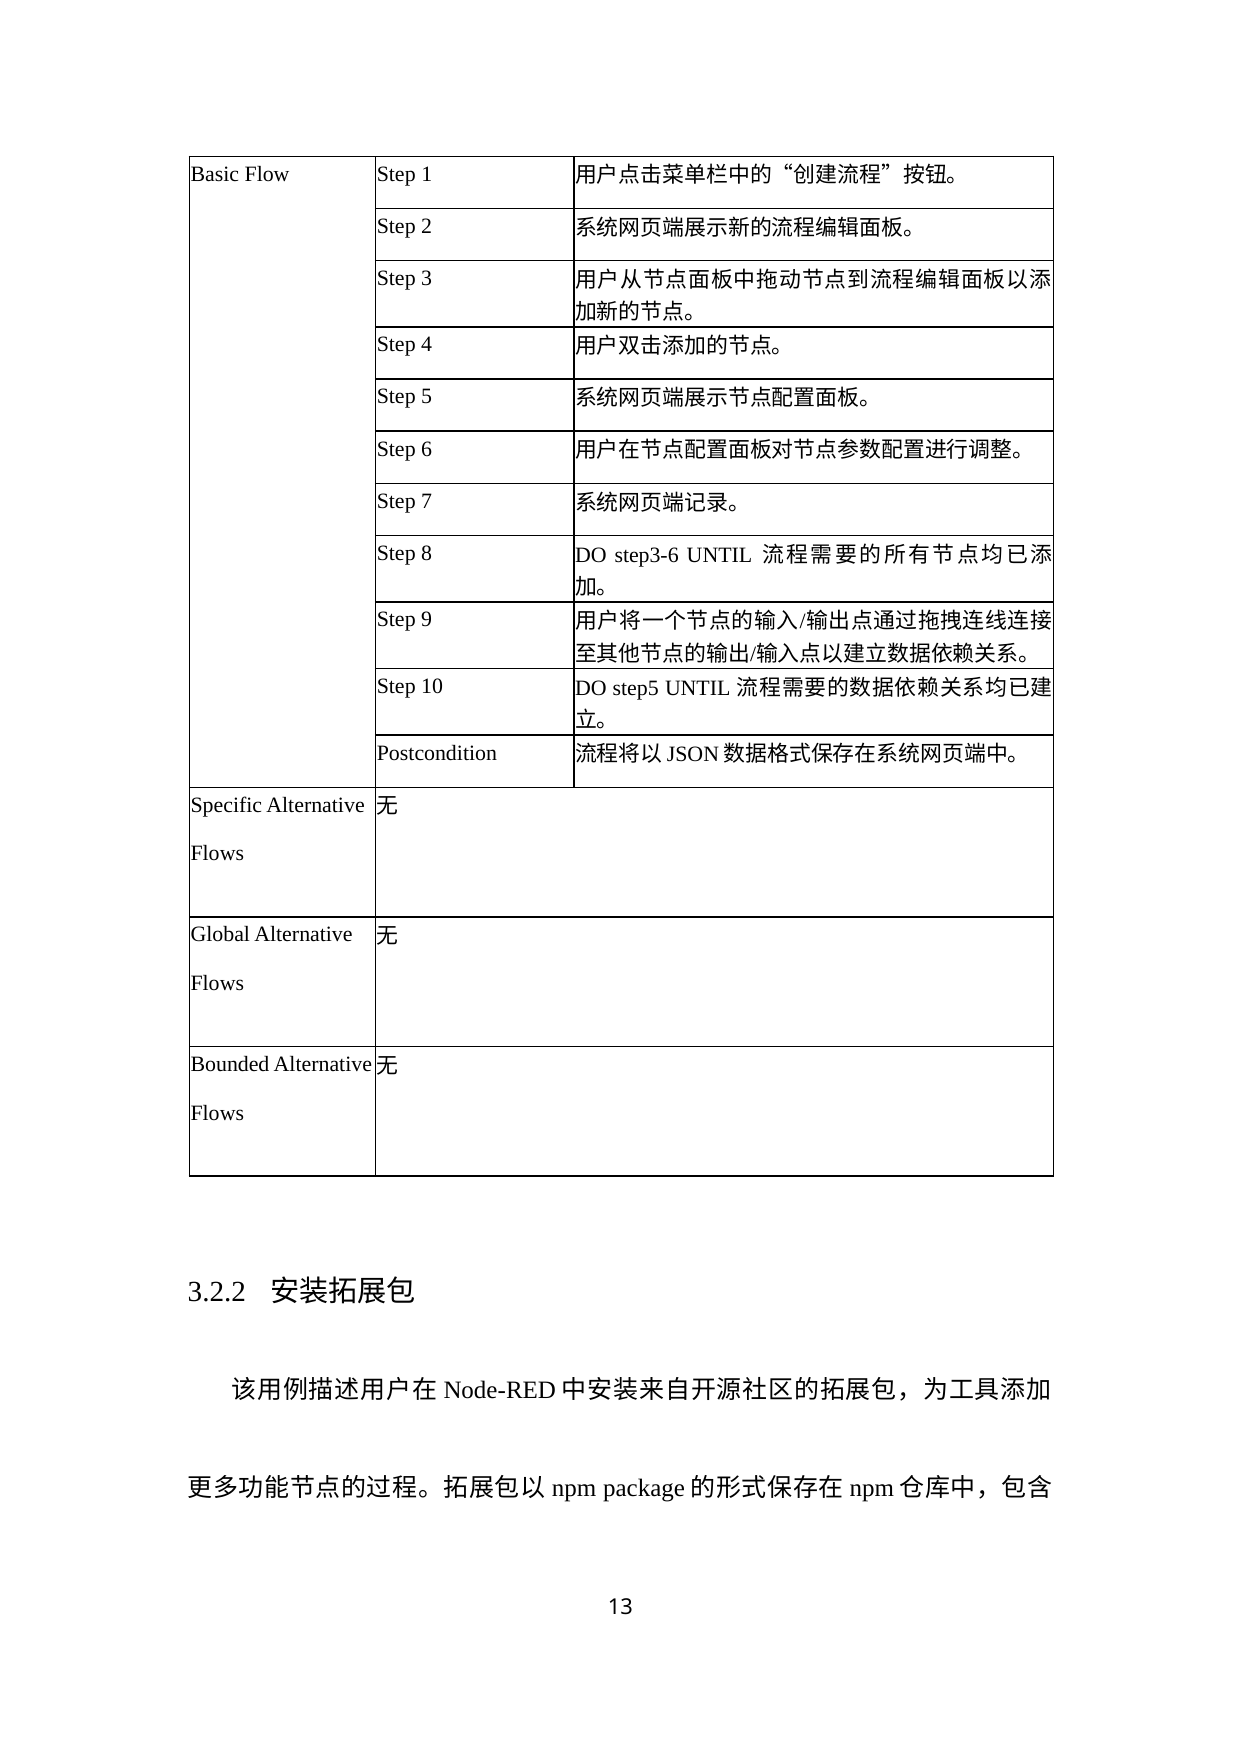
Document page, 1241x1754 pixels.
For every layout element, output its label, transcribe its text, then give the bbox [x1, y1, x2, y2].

table_cell Bounded Alternative Flows [190, 1047, 375, 1175]
table_cell Step 2 [376, 209, 573, 260]
table_cell 用户在节点配置面板对节点参数配置进行调整。 [575, 432, 1053, 482]
table_cell 流程将以JSON数据格式保存在系统网页端中。 [575, 736, 1053, 786]
table_cell 用户将一个节点的输入/输出点通过拖拽连线连接至其他节点的输出/输入点以建立数据依赖关系。 [575, 603, 1053, 668]
table_cell Step 3 [376, 261, 573, 326]
table_cell Step 8 [376, 536, 573, 601]
table_cell Specific Alternative Flows [190, 788, 375, 916]
table_cell 用户点击菜单栏中的“创建流程”按钮。 [575, 157, 1053, 208]
table_cell Step 1 [376, 157, 573, 208]
table_cell Step 6 [376, 432, 573, 482]
text 该用例描述用户在Node-RED中安装来自开源社区的拓展包，为工具添加更多功能节点的过程。拓展包以npm package的形式保存在npm仓库中，包含了若干节点的HTML和JavaScript文件，安装之后节点会出现在网页的节点面板中供用户使用。详细描述如表4所示。 [187, 1355, 1053, 1518]
table_cell 无 [376, 788, 1053, 916]
table_cell 系统网页端记录。 [575, 484, 1053, 534]
table_cell Basic Flow [190, 157, 375, 786]
table_cell 无 [376, 1047, 1053, 1175]
table_cell Step 5 [376, 380, 573, 430]
table_cell 用户从节点面板中拖动节点到流程编辑面板以添加新的节点。 [575, 261, 1053, 326]
table_cell DO step3-6 UNTIL 流程需要的所有节点均已添加。 [575, 536, 1053, 601]
table_cell 系统网页端展示新的流程编辑面板。 [575, 209, 1053, 260]
table_cell 无 [376, 918, 1053, 1046]
table_cell Step 7 [376, 484, 573, 534]
table_cell 用户双击添加的节点。 [575, 328, 1053, 378]
table_cell Step 9 [376, 603, 573, 668]
list 安装拓展包 [187, 1256, 1053, 1321]
table_cell Step 4 [376, 328, 573, 378]
table_cell 系统网页端展示节点配置面板。 [575, 380, 1053, 430]
table_cell Global Alternative Flows [190, 918, 375, 1046]
table_cell DO step5 UNTIL 流程需要的数据依赖关系均已建立。 [575, 669, 1053, 734]
table_cell Step 10 [376, 669, 573, 734]
table_cell Postcondition [376, 736, 573, 786]
